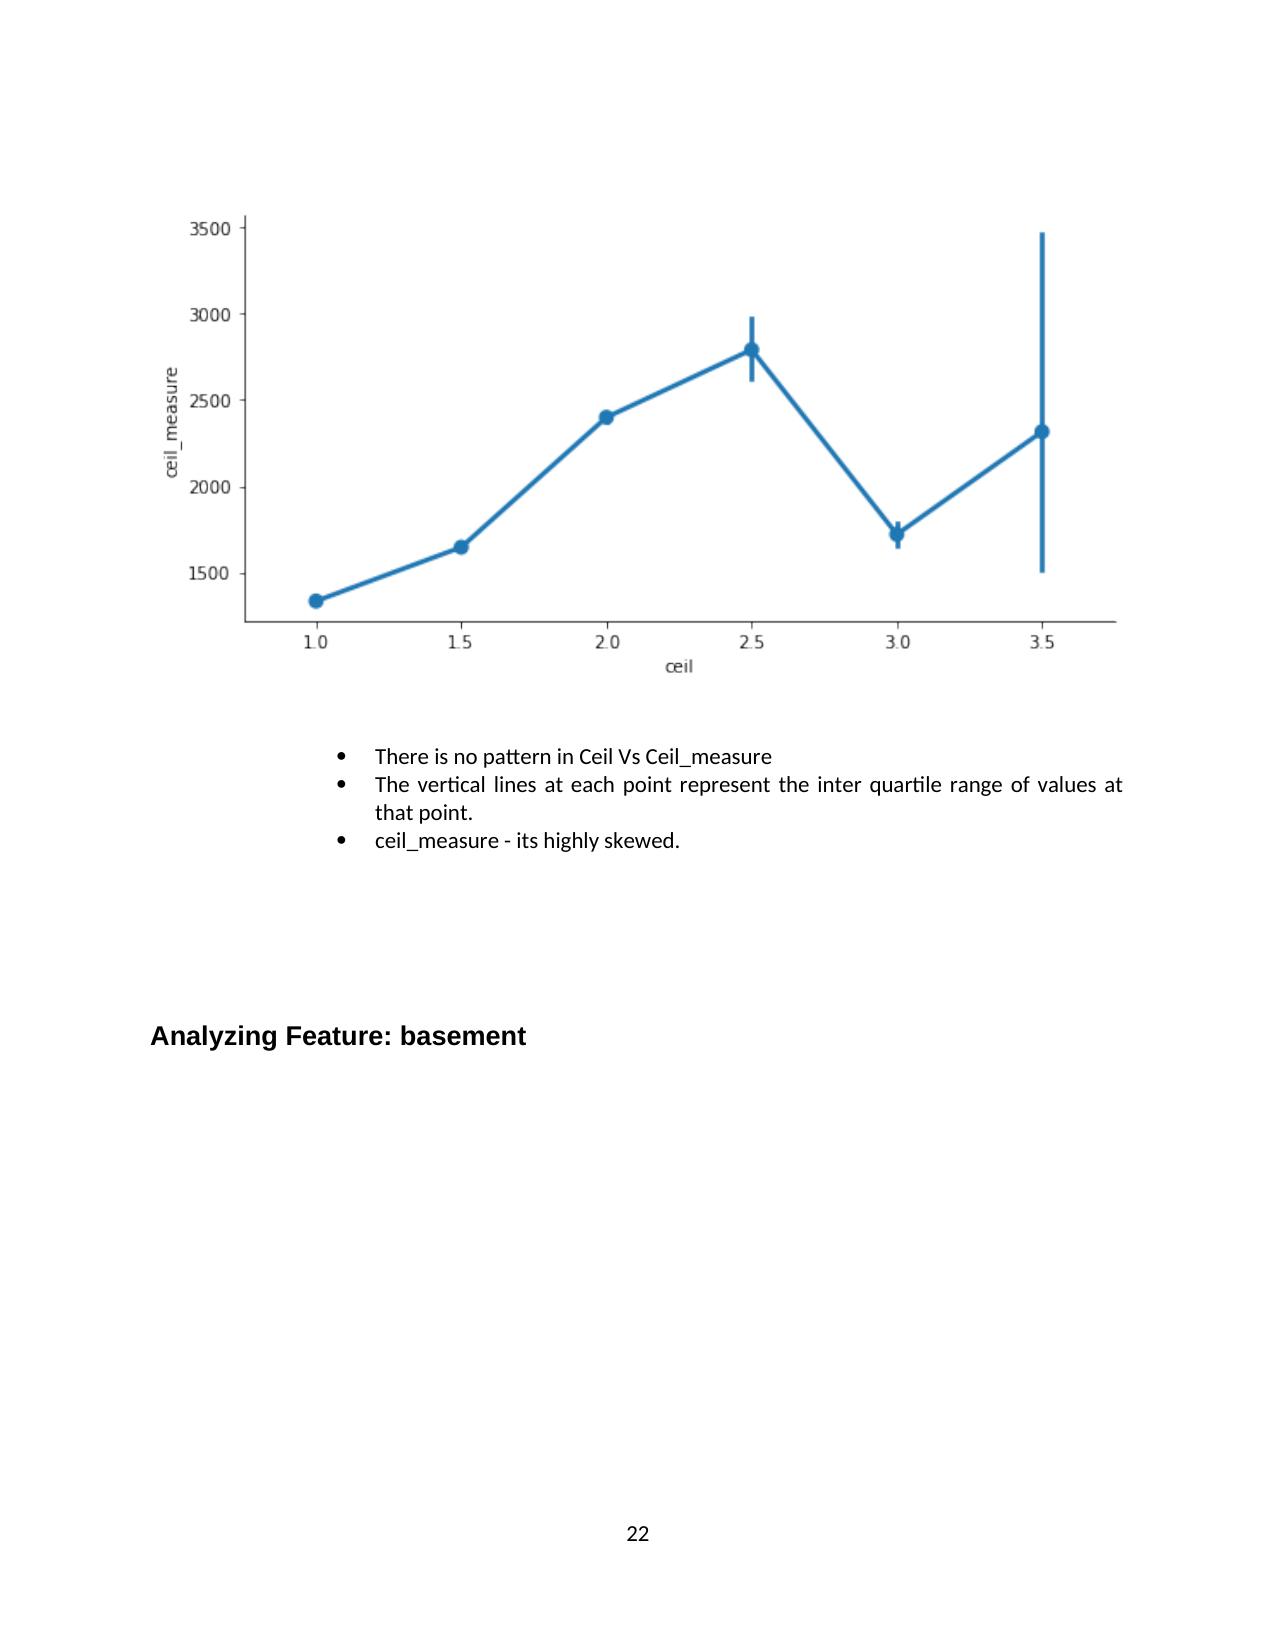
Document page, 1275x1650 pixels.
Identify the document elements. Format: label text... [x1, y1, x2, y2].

picture [150, 206, 1125, 687]
subtitle Analyzing Feature: basement [150, 1020, 1125, 1051]
list The vertical lines at each point represent the inter quartile range of values at that point. [337, 771, 1125, 827]
list ceil_measure - its highly skewed. [337, 827, 1125, 854]
list There is no pattern in Ceil Vs Ceil_measure [337, 742, 1125, 771]
